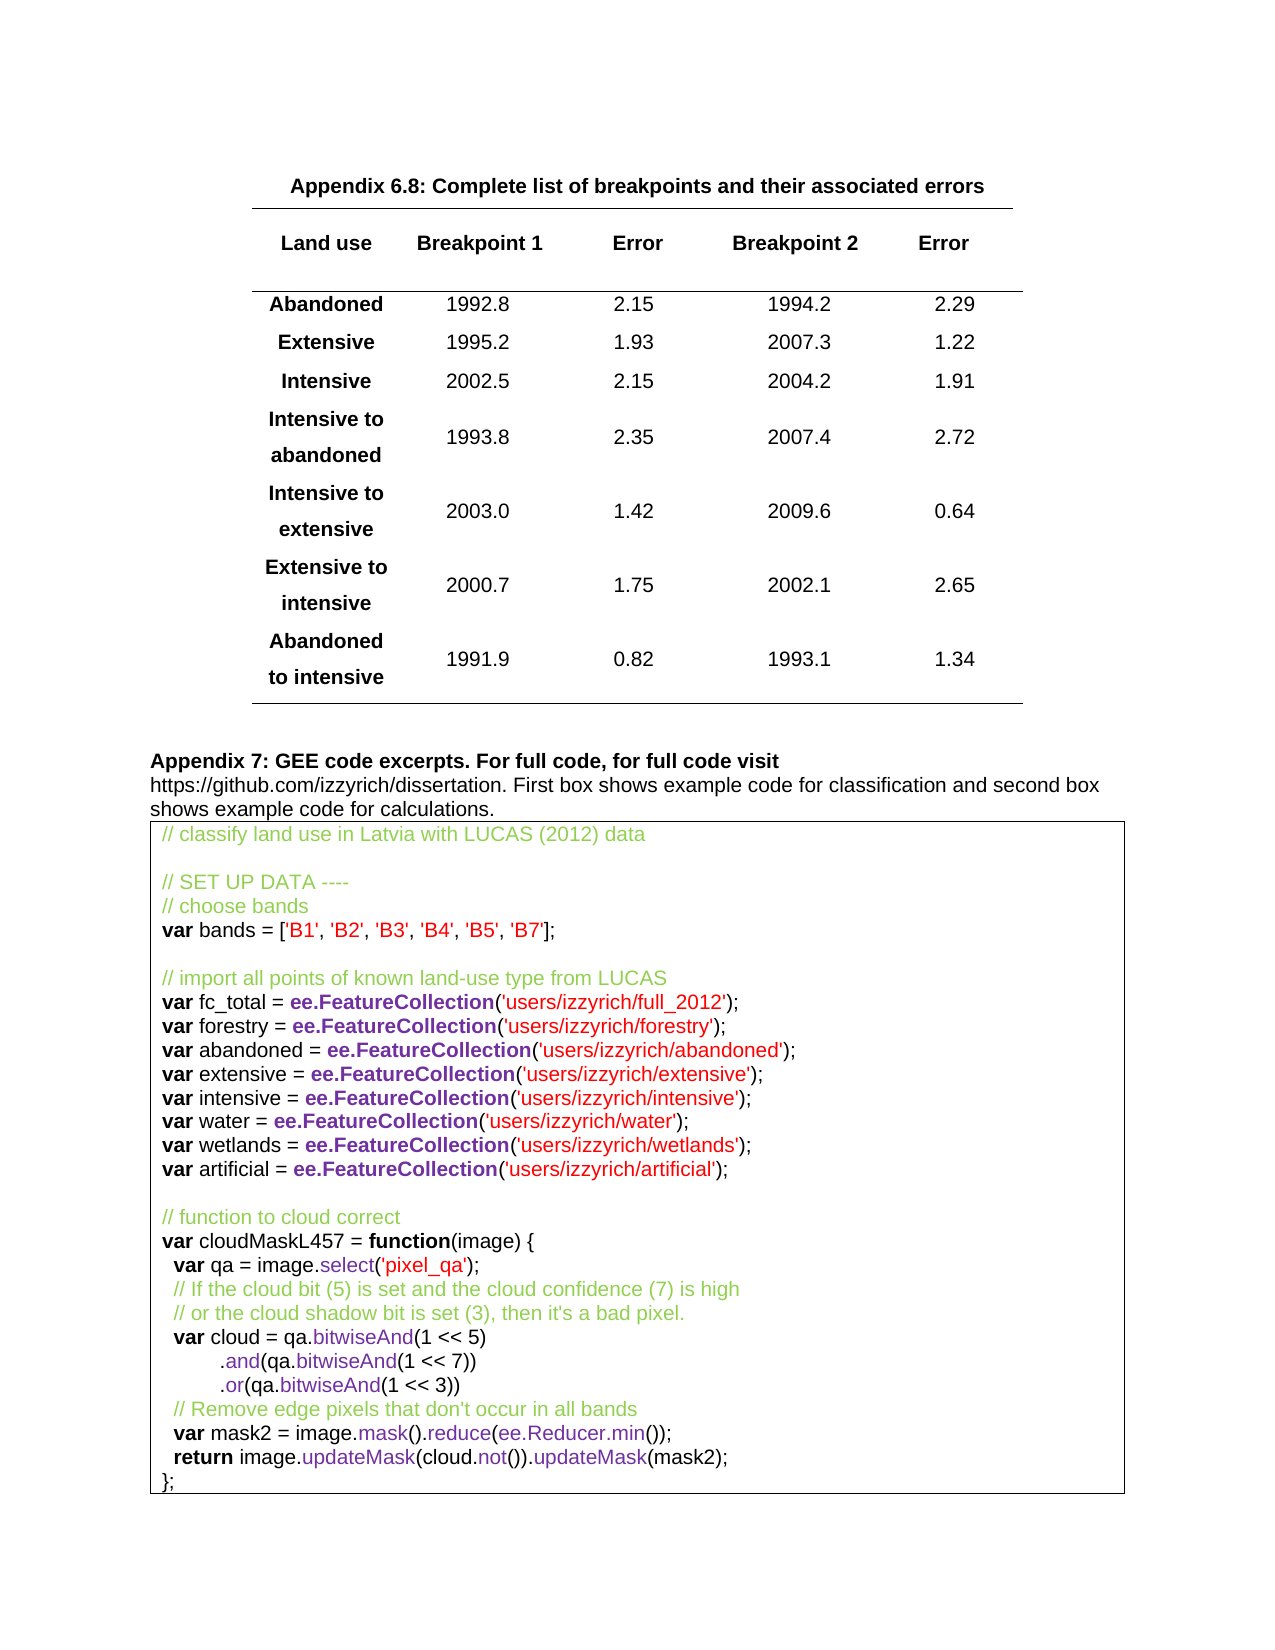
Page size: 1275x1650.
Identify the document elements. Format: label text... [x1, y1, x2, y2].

table_cell 1.91 [886, 369, 1023, 407]
table_header Error [874, 209, 1013, 291]
table_cell 2.15 [555, 292, 712, 330]
table_header Breakpoint 1 [400, 209, 559, 291]
table_cell 2.35 [555, 407, 712, 481]
table_cell Intensive to extensive [252, 481, 400, 555]
text Appendix 6.8: Complete list of breakpoints and their associated errors [150, 174, 1125, 198]
table_cell Extensive [252, 330, 400, 368]
table_cell 0.82 [555, 629, 712, 703]
table_cell 1993.8 [400, 407, 555, 481]
table_cell 1.42 [555, 481, 712, 555]
table_cell 1991.9 [400, 629, 555, 703]
table_cell 2007.4 [712, 407, 886, 481]
table_cell 1.34 [886, 629, 1023, 703]
table_header Error [559, 209, 716, 291]
table_cell Abandoned to intensive [252, 629, 400, 703]
text Appendix 7: GEE code excerpts. For full code, for full code visit https://github.com/izzyrich/dissertation. First box shows example code for classification and second box shows example code for calculations. [150, 749, 1125, 821]
table_header Land use [252, 209, 400, 291]
table_cell 2004.2 [712, 369, 886, 407]
table_cell 2000.7 [400, 555, 555, 629]
table_cell Intensive [252, 369, 400, 407]
table_cell 1995.2 [400, 330, 555, 368]
table_cell 1992.8 [400, 292, 555, 330]
table_cell 1.22 [886, 330, 1023, 368]
table_header Breakpoint 2 [716, 209, 874, 291]
table_cell 2.29 [886, 292, 1023, 330]
table_cell 2.72 [886, 407, 1023, 481]
table_cell 2.65 [886, 555, 1023, 629]
table_cell 2.15 [555, 369, 712, 407]
table_cell 2002.1 [712, 555, 886, 629]
table_cell 2009.6 [712, 481, 886, 555]
table_cell 1993.1 [712, 629, 886, 703]
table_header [151, 822, 1124, 1493]
table_cell 1.93 [555, 330, 712, 368]
table_cell Intensive to abandoned [252, 407, 400, 481]
table_cell 2007.3 [712, 330, 886, 368]
table_cell 2002.5 [400, 369, 555, 407]
table_cell 1994.2 [712, 292, 886, 330]
table_cell 2003.0 [400, 481, 555, 555]
table_cell 0.64 [886, 481, 1023, 555]
table_cell Extensive to intensive [252, 555, 400, 629]
table_cell Abandoned [252, 292, 400, 330]
table_cell 1.75 [555, 555, 712, 629]
